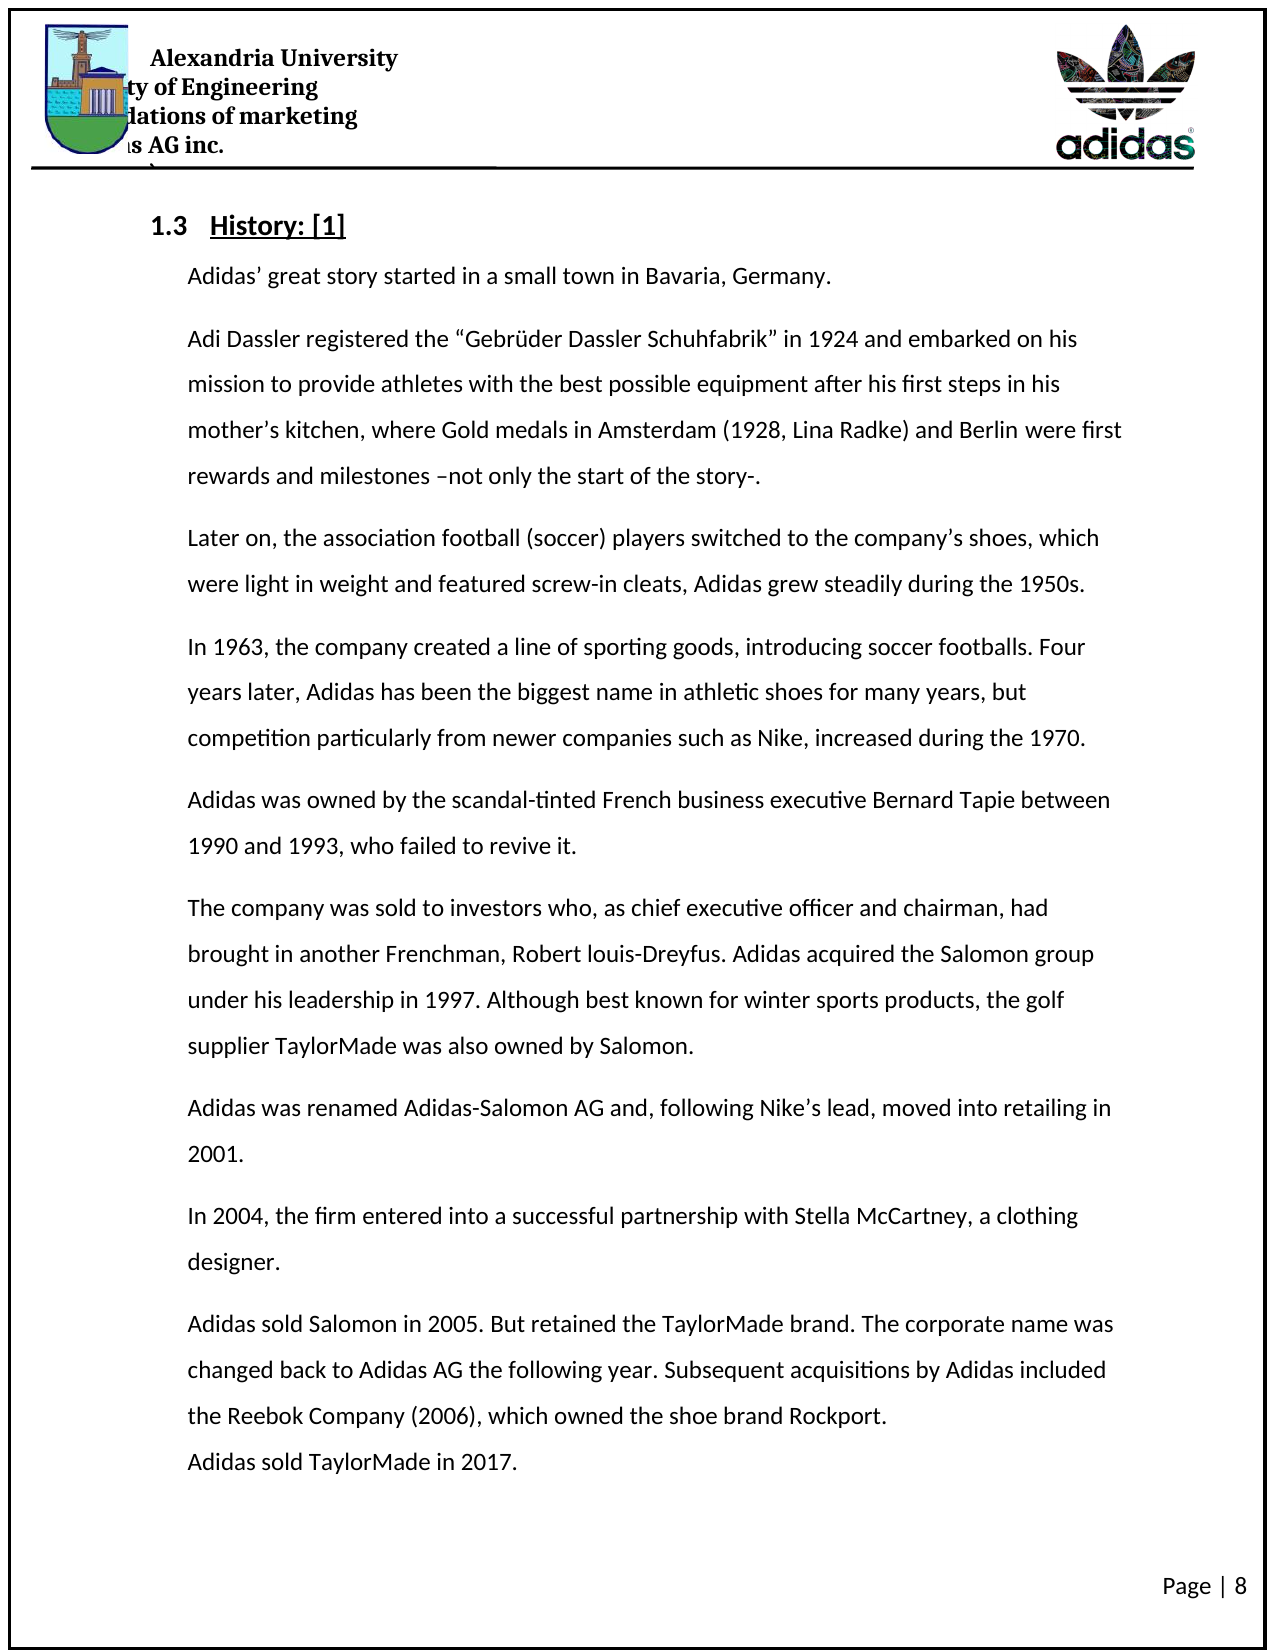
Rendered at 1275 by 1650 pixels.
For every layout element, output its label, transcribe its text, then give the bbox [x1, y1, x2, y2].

subtitle History: [1] [150, 207, 1125, 243]
picture [43, 23, 128, 152]
text Adidas’ great story started in a small town in Bavaria, Germany. [187, 261, 1125, 291]
text Adidas was renamed Adidas-Salomon AG and, following Nike’s lead, moved into retailing in 2001. [187, 1092, 1125, 1168]
text In 2004, the firm entered into a successful partnership with Stella McCartney, a clothing designer. [187, 1200, 1125, 1277]
text Later on, the association football (soccer) players switched to the company’s shoes, which were light in weight and featured screw-in cleats, Adidas grew steadily during the 1950s. [187, 522, 1125, 599]
text The company was sold to investors who, as chief executive officer and chairman, had brought in another Frenchman, Robert louis-Dreyfus. Adidas acquired the Salomon group under his leadership in 1997. Although best known for winter sports products, the golf supplier TaylorMade was also owned by Salomon. [187, 893, 1125, 1060]
text Adi Dassler registered the “Gebrüder Dassler Schuhfabrik” in 1924 and embarked on his mission to provide athletes with the best possible equipment after his first steps in his mother’s kitchen, where Gold medals in Amsterdam (1928, Lina Radke) and Berlin were first rewards and milestones –not only the start of the story-. [187, 323, 1125, 491]
text Adidas was owned by the scandal-tinted French business executive Bernard Tapie between 1990 and 1993, who failed to revive it. [187, 784, 1125, 861]
text In 1963, the company created a line of sporting goods, introducing soccer footballs. Four years later, Adidas has been the biggest name in athletic shoes for many years, but competition particularly from newer companies such as Nike, increased during the 1970. [187, 631, 1125, 753]
text Adidas sold Salomon in 2005. But retained the TaylorMade brand. The corporate name was changed back to Adidas AG the following year. Subsequent acquisitions by Adidas included the Reebok Company (2006), which owned the shoe brand Rockport. Adidas sold TaylorMade in 2017. [187, 1308, 1125, 1476]
